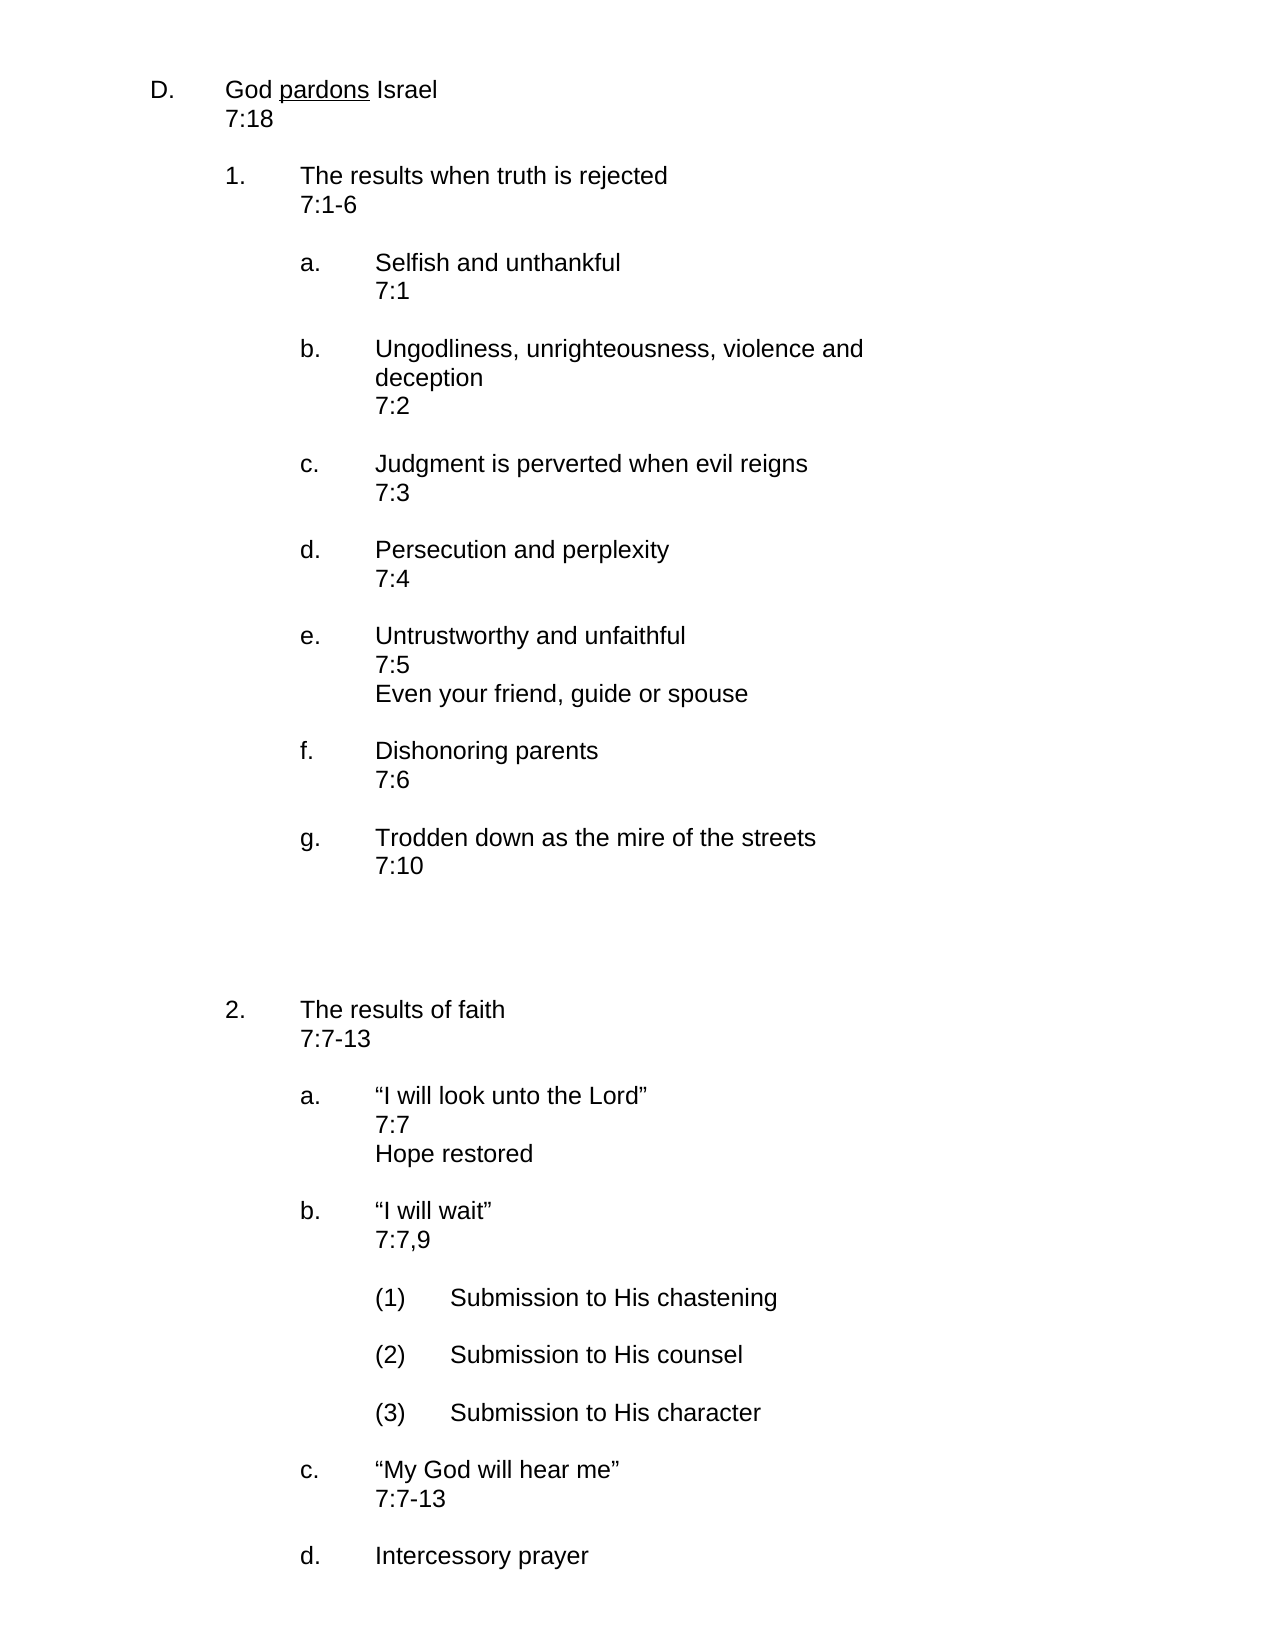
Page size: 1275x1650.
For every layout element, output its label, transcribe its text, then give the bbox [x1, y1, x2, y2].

text 7:1-6 [75, 190, 1200, 219]
text D. God pardons Israel [75, 75, 1200, 104]
text 7:5 [75, 650, 1200, 679]
text (3) Submission to His character [75, 1397, 1200, 1426]
text a. “I will look unto the Lord” [75, 1081, 1200, 1110]
text f. Dishonoring parents [75, 736, 1200, 765]
text deception [300, 362, 1200, 391]
text 7:7-13 [75, 1484, 1200, 1512]
text 7:3 [75, 477, 1200, 506]
text d. Intercessory prayer [75, 1541, 1200, 1570]
text Even your friend, guide or spouse [75, 679, 1200, 707]
text c. “My God will hear me” [75, 1455, 1200, 1484]
text d. Persecution and perplexity [75, 535, 1200, 564]
text 7:10 [75, 851, 1200, 880]
text 7:1 [75, 276, 1200, 305]
text 7:18 [75, 104, 1200, 132]
text 7:7-13 [75, 1024, 1200, 1052]
text b. “I will wait” [75, 1196, 1200, 1225]
text (1) Submission to His chastening [75, 1282, 1200, 1311]
text (2) Submission to His counsel [75, 1340, 1200, 1369]
text e. Untrustworthy and unfaithful [75, 621, 1200, 650]
text 2. The results of faith [150, 995, 1200, 1024]
text b. Ungodliness, unrighteousness, violence and [75, 334, 1200, 362]
text g. Trodden down as the mire of the streets [75, 822, 1200, 851]
text a. Selfish and unthankful [75, 247, 1200, 276]
text 1. The results when truth is rejected [75, 161, 1200, 190]
text 7:2 [300, 391, 1200, 420]
text 7:7,9 [75, 1225, 1200, 1254]
text 7:7 [75, 1110, 1200, 1139]
text 7:4 [75, 564, 1200, 592]
text Hope restored [75, 1139, 1200, 1167]
text 7:6 [75, 765, 1200, 794]
text c. Judgment is perverted when evil reigns [75, 449, 1200, 477]
